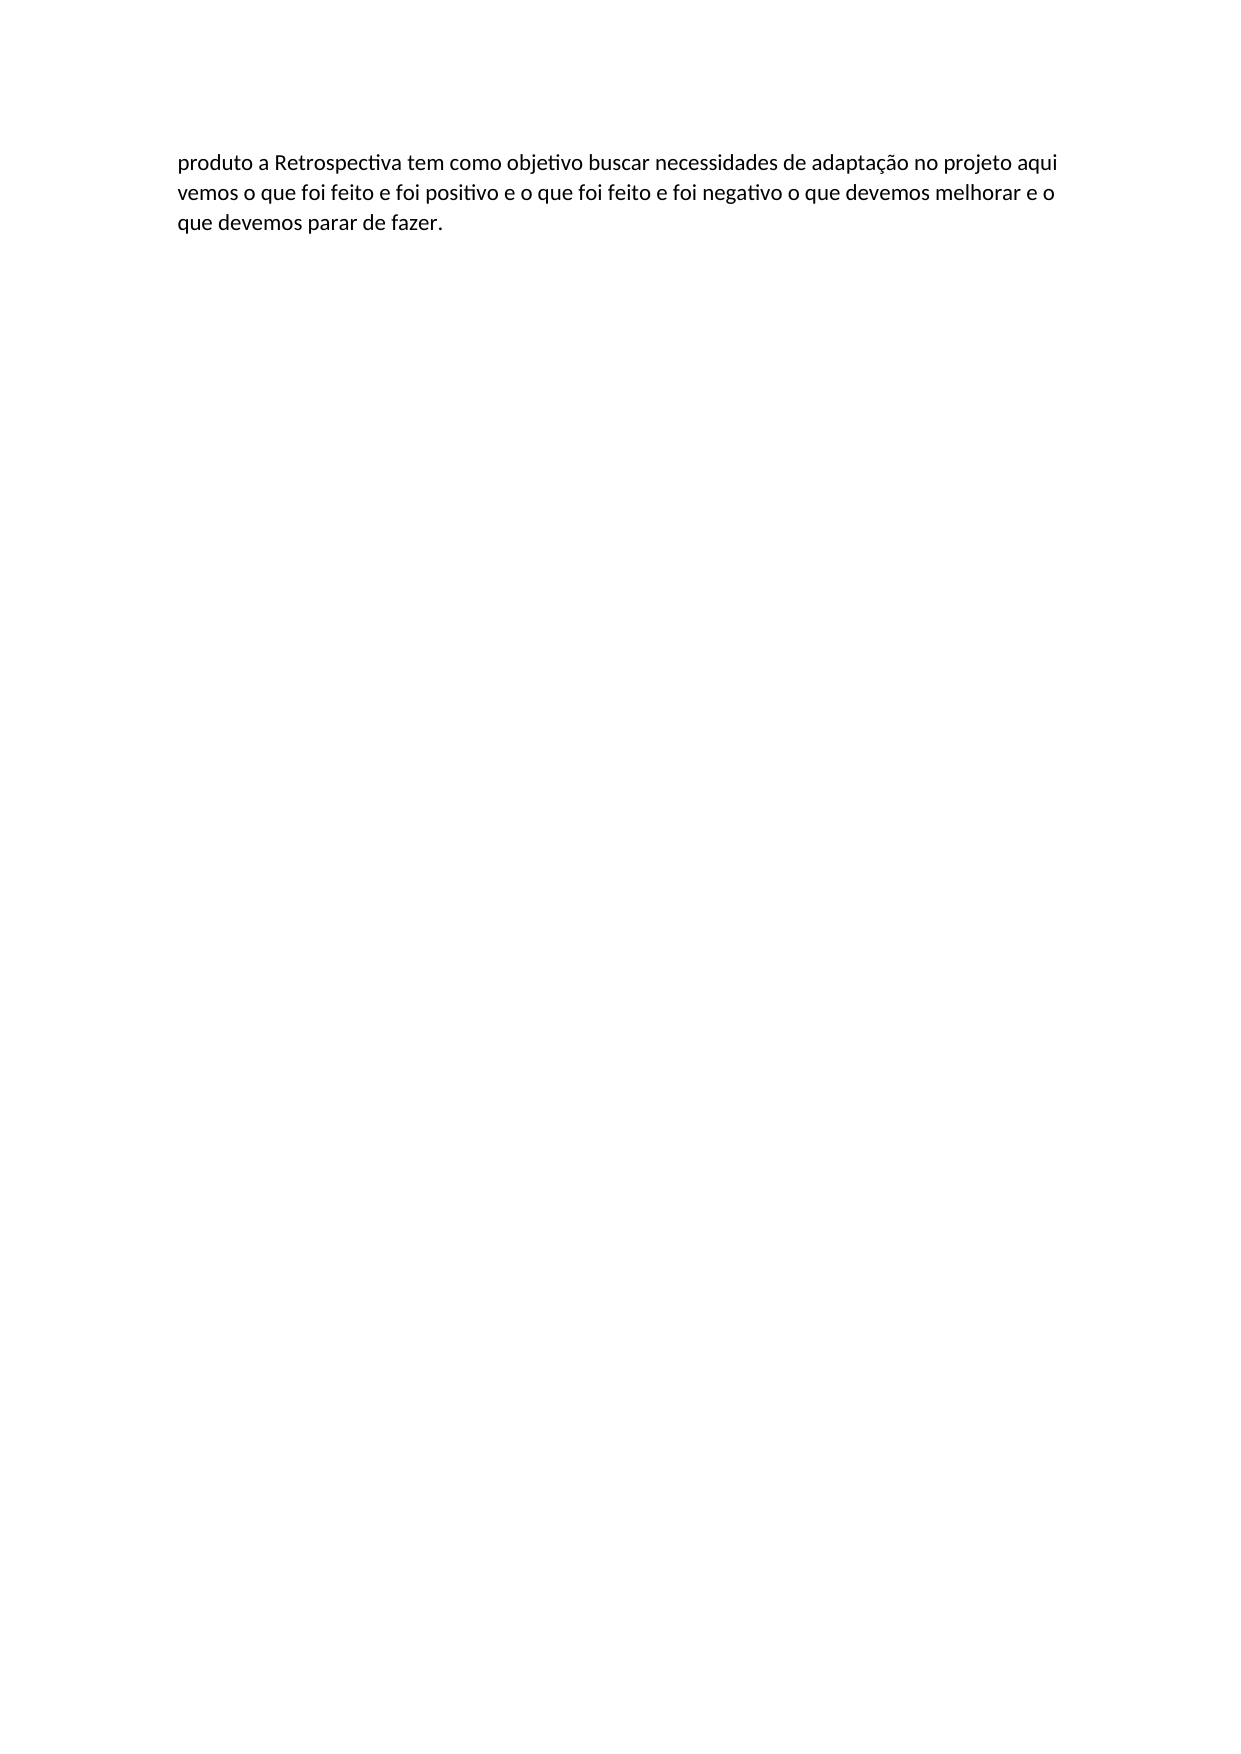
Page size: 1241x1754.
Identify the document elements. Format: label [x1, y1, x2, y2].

text [177, 148, 1063, 236]
